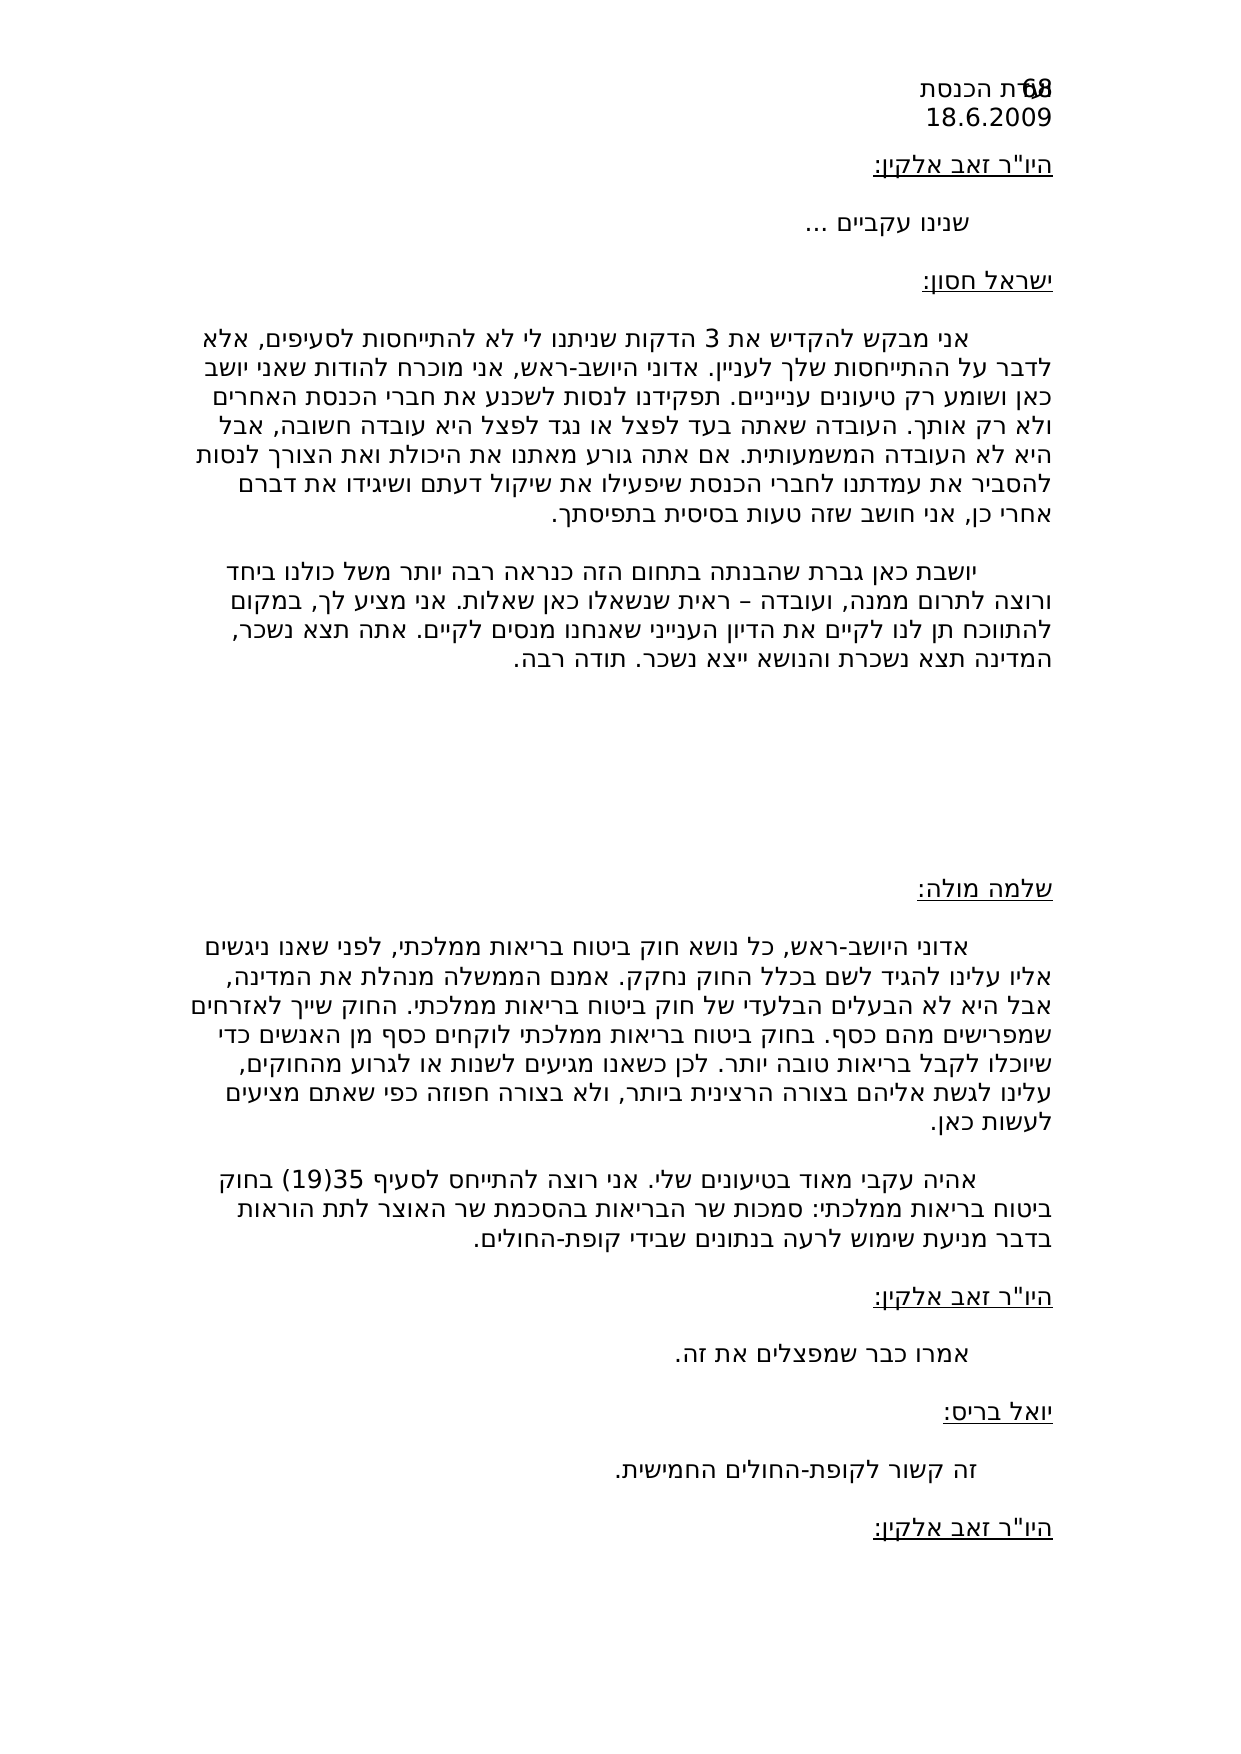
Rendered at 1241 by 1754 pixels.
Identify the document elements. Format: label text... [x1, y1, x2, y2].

text היו"ר זאב אלקין: [187, 1513, 1053, 1542]
text אהיה עקבי מאוד בטיעונים שלי. אני רוצה להתייחס לסעיף 35(19) בחוק ביטוח בריאות ממלכתי: סמכות שר הבריאות בהסכמת שר האוצר לתת הוראות בדבר מניעת שימוש לרעה בנתונים שבידי קופת-החולים. [187, 1165, 1053, 1253]
text אדוני היושב-ראש, כל נושא חוק ביטוח בריאות ממלכתי, לפני שאנו ניגשים אליו עלינו להגיד לשם בכלל החוק נחקק. אמנם הממשלה מנהלת את המדינה, אבל היא לא הבעלים הבלעדי של חוק ביטוח בריאות ממלכתי. החוק שייך לאזרחים שמפרישים מהם כסף. בחוק ביטוח בריאות ממלכתי לוקחים כסף מן האנשים כדי שיוכלו לקבל בריאות טובה יותר. לכן כשאנו מגיעים לשנות או לגרוע מהחוקים, עלינו לגשת אליהם בצורה הרצינית ביותר, ולא בצורה חפוזה כפי שאתם מציעים לעשות כאן. [187, 932, 1053, 1137]
text שנינו עקביים ... [187, 208, 1053, 237]
text אני מבקש להקדיש את 3 הדקות שניתנו לי לא להתייחסות לסעיפים, אלא לדבר על ההתייחסות שלך לעניין. אדוני היושב-ראש, אני מוכרח להודות שאני יושב כאן ושומע רק טיעונים ענייניים. תפקידנו לנסות לשכנע את חברי הכנסת האחרים ולא רק אותך. העובדה שאתה בעד לפצל או נגד לפצל היא עובדה חשובה, אבל היא לא העובדה המשמעותית. אם אתה גורע מאתנו את היכולת ואת הצורך לנסות להסביר את עמדתנו לחברי הכנסת שיפעילו את שיקול דעתם ושיגידו את דברם אחרי כן, אני חושב שזה טעות בסיסית בתפיסתך. [187, 324, 1053, 528]
text היו"ר זאב אלקין: [187, 1282, 1053, 1311]
text שלמה מולה: [187, 874, 1053, 904]
text יואל בריס: [187, 1397, 1053, 1427]
text ישראל חסון: [187, 266, 1053, 295]
text אמרו כבר שמפצלים את זה. [187, 1339, 1053, 1369]
text היו"ר זאב אלקין: [187, 150, 1053, 179]
text יושבת כאן גברת שהבנתה בתחום הזה כנראה רבה יותר משל כולנו ביחד ורוצה לתרום ממנה, ועובדה – ראית שנשאלו כאן שאלות. אני מציע לך, במקום להתווכח תן לנו לקיים את הדיון הענייני שאנחנו מנסים לקיים. אתה תצא נשכר, המדינה תצא נשכרת והנושא ייצא נשכר. תודה רבה. [187, 557, 1053, 673]
text זה קשור לקופת-החולים החמישית. [187, 1455, 1053, 1484]
